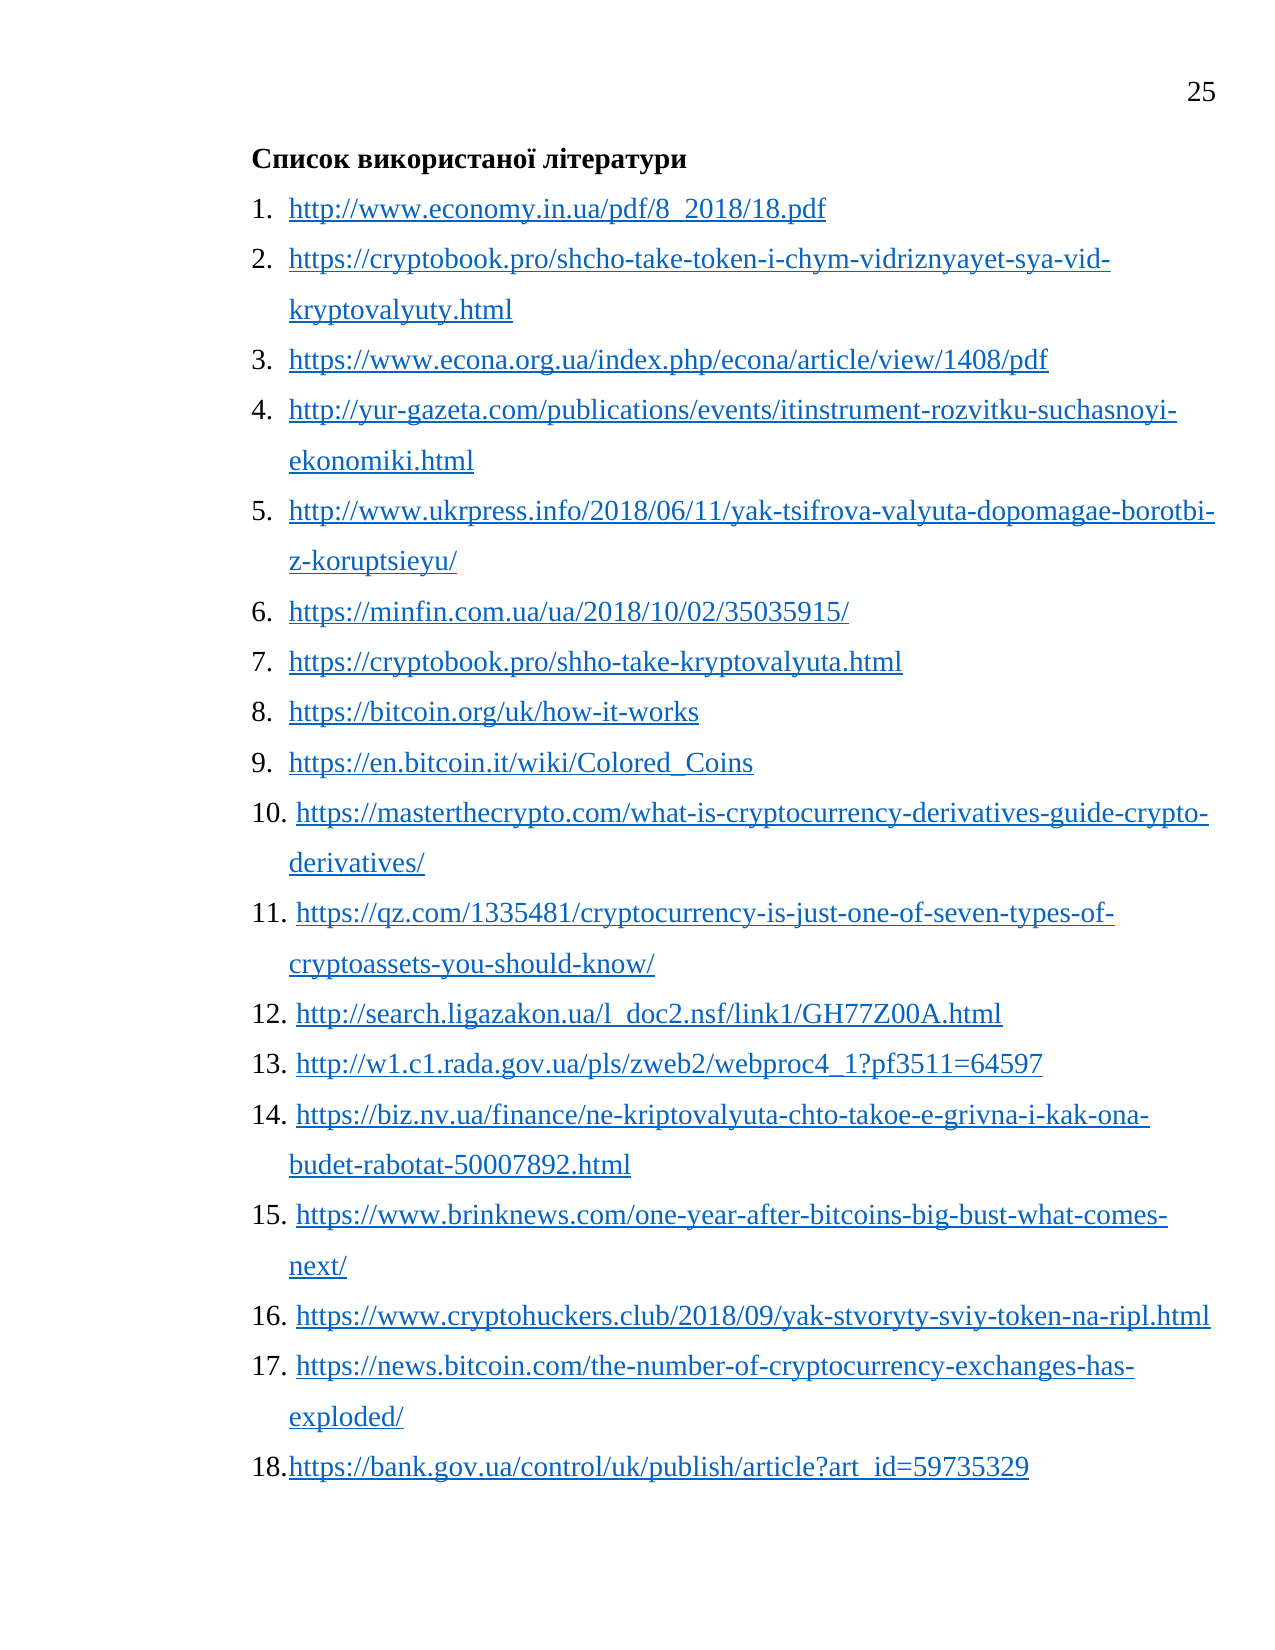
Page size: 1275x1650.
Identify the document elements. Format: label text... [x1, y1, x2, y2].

list https://bank.gov.ua/control/uk/publish/article?art_id=59735329 [251, 1449, 1216, 1483]
list http://search.ligazakon.ua/l_doc2.nsf/link1/GH77Z00A.html [251, 996, 1216, 1030]
list https://masterthecrypto.com/what-is-cryptocurrency-derivatives-guide-crypto-derivatives/ [251, 795, 1216, 879]
list https://www.brinknews.com/one-year-after-bitcoins-big-bust-what-comes-next/ [251, 1197, 1216, 1281]
list https://www.econa.org.ua/index.php/econa/article/view/1408/pdf [251, 342, 1216, 376]
list http://yur-gazeta.com/publications/events/itinstrument-rozvitku-suchasnoyi-ekonomiki.html [251, 392, 1216, 476]
list http://www.ukrpress.info/2018/06/11/yak-tsifrova-valyuta-dopomagae-borotbi-z-koruptsieyu/ [251, 493, 1216, 577]
list https://qz.com/1335481/cryptocurrency-is-just-one-of-seven-types-of-cryptoassets-you-should-know/ [251, 896, 1216, 979]
list http://www.economy.in.ua/pdf/8_2018/18.pdf [251, 191, 1216, 225]
list http://w1.c1.rada.gov.ua/pls/zweb2/webproc4_1?pf3511=64597 [251, 1047, 1216, 1080]
list https://cryptobook.pro/shcho-take-token-i-chym-vidriznyayet-sya-vid-kryptovalyuty.html [251, 242, 1216, 325]
list https://news.bitcoin.com/the-number-of-cryptocurrency-exchanges-has-exploded/ [251, 1348, 1216, 1432]
list https://en.bitcoin.it/wiki/Colored_Coins [251, 745, 1216, 778]
list https://www.cryptohuckers.club/2018/09/yak-stvoryty-sviy-token-na-ripl.html [251, 1298, 1216, 1332]
list https://biz.nv.ua/finance/ne-kriptovalyuta-chto-takoe-e-grivna-i-kak-ona-budet-rabotat-50007892.html [251, 1097, 1216, 1181]
list https://cryptobook.pro/shho-take-kryptovalyuta.html [251, 644, 1216, 678]
subtitle Список використаної літератури [177, 141, 1216, 174]
list https://minfin.com.ua/ua/2018/10/02/35035915/ [251, 594, 1216, 627]
list https://bitcoin.org/uk/how-it-works [251, 694, 1216, 728]
